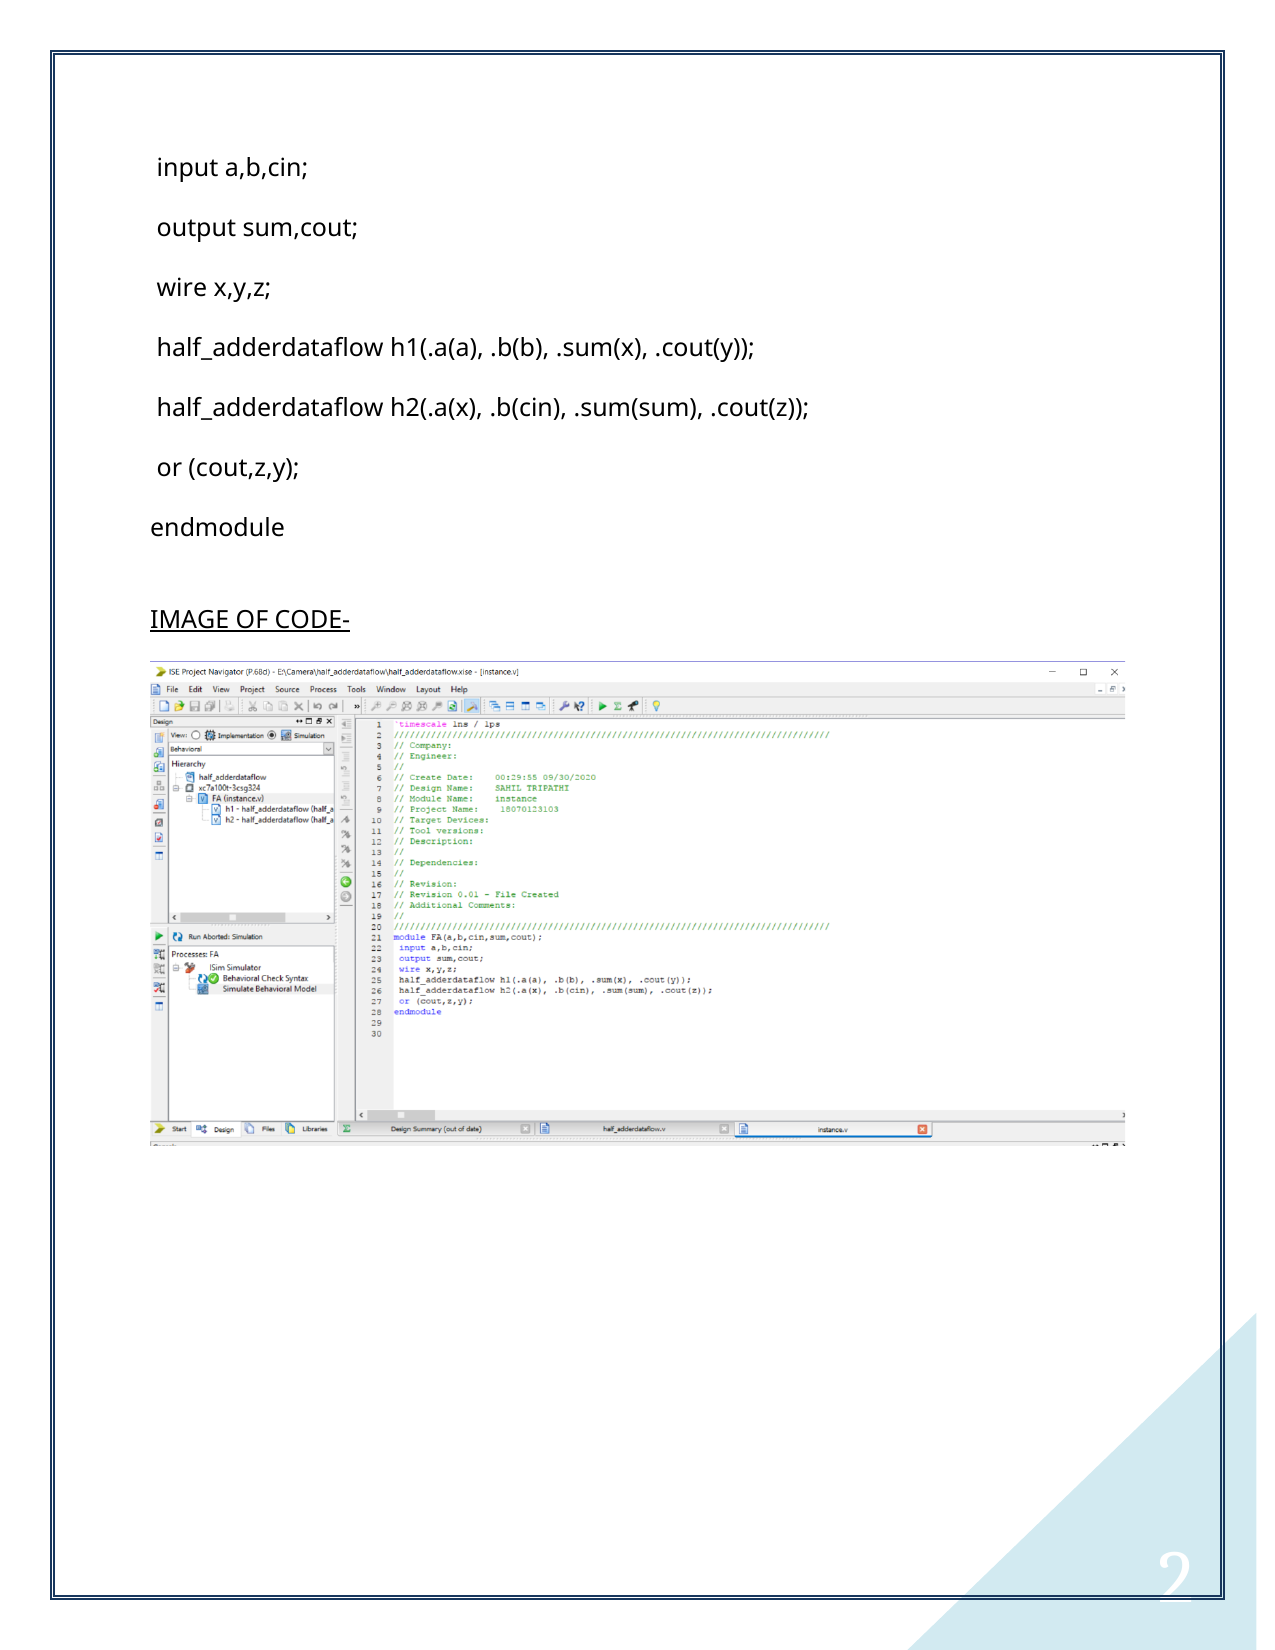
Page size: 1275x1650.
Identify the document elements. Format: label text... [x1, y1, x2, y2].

text or (cout,z,y); [150, 450, 1125, 484]
text wire x,y,z; [150, 270, 1125, 304]
text input a,b,cin; [150, 150, 1125, 184]
text half_adderdataflow h1(.a(a), .b(b), .sum(x), .cout(y)); [150, 330, 1125, 364]
text endmodule [150, 510, 1125, 576]
text half_adderdataflow h2(.a(x), .b(cin), .sum(sum), .cout(z)); [150, 390, 1125, 424]
picture [150, 661, 1125, 1146]
text IMAGE OF CODE- [150, 601, 1125, 635]
text output sum,cout; [150, 210, 1125, 244]
